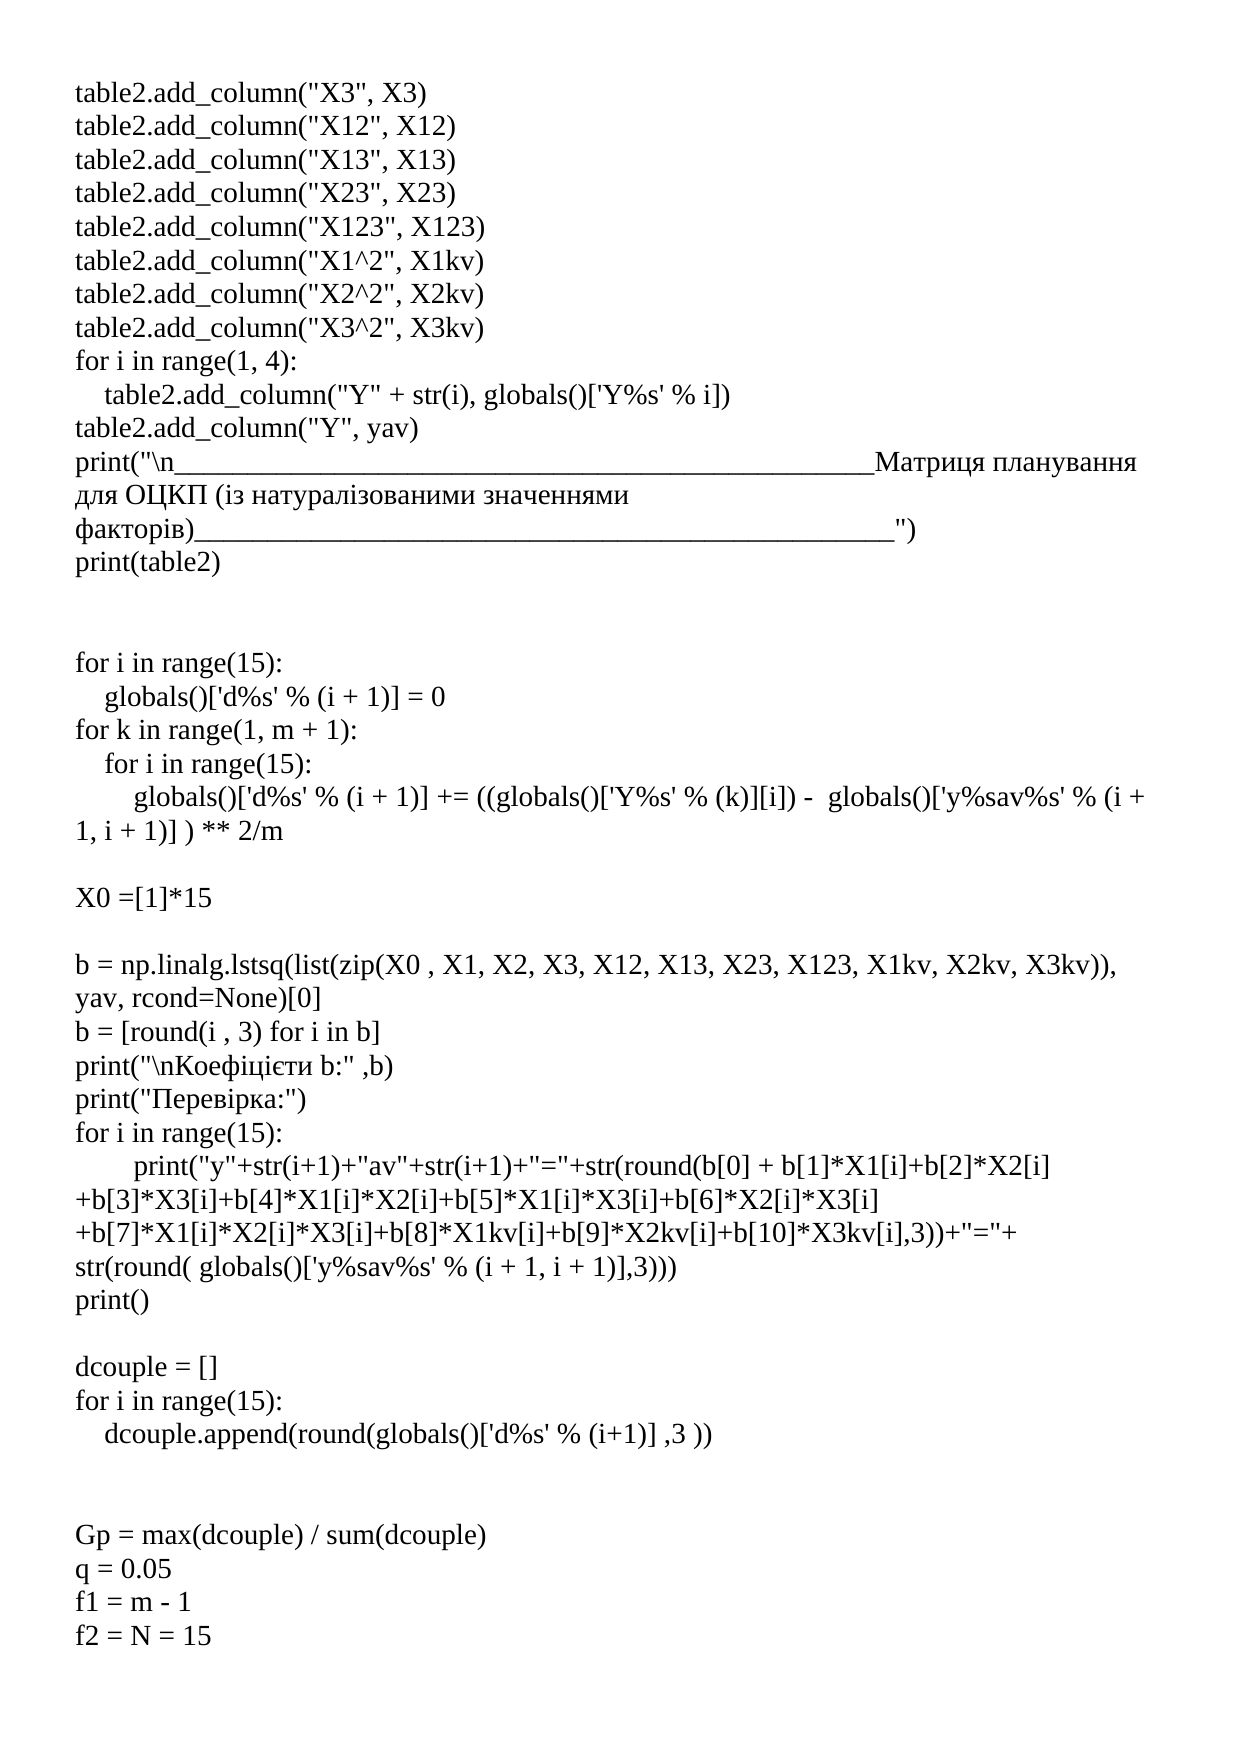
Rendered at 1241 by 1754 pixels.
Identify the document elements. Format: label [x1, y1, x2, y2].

text [75, 75, 1165, 1651]
